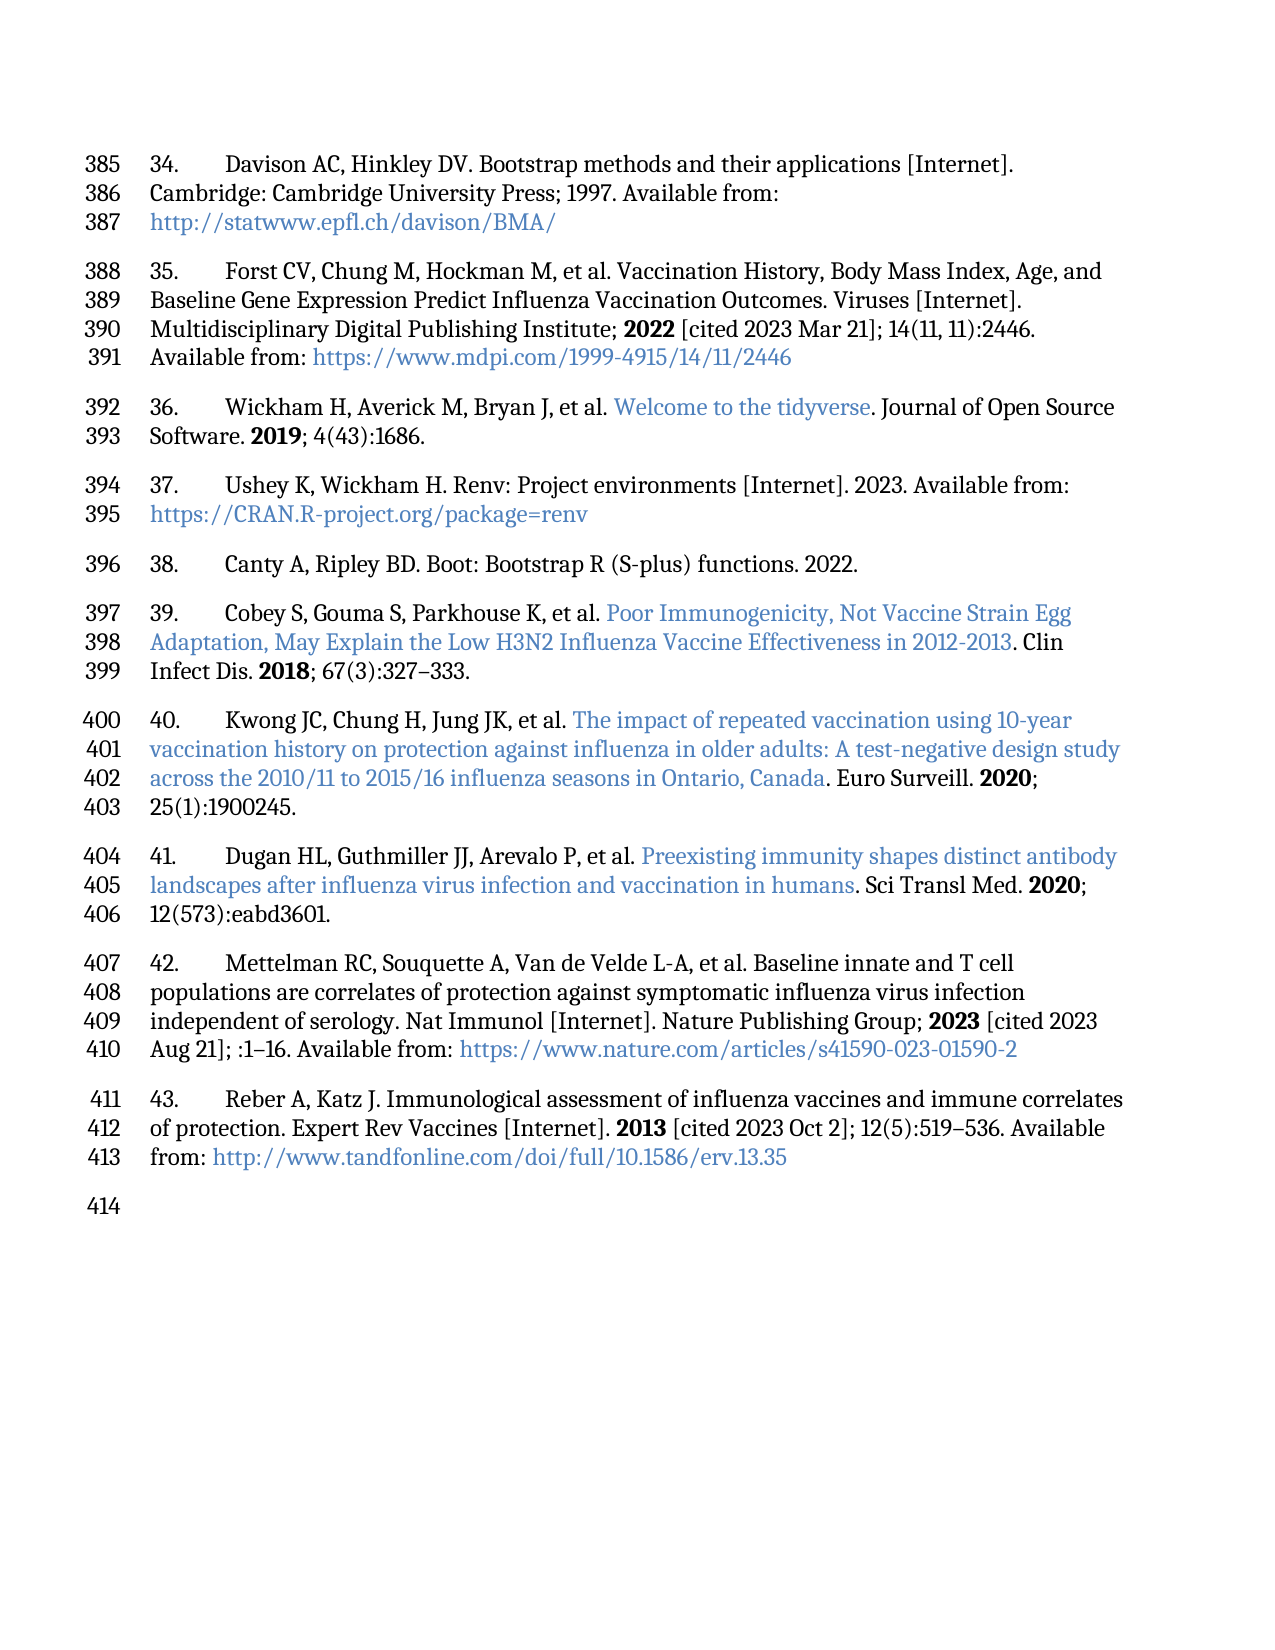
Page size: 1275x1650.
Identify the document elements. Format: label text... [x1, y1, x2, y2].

text 37. Ushey K, Wickham H. Renv: Project environments [Internet]. 2023. Available from: https://CRAN.R-project.org/package=renv [150, 471, 1125, 529]
text 35. Forst CV, Chung M, Hockman M, et al. Vaccination History, Body Mass Index, Age, and Baseline Gene Expression Predict Influenza Vaccination Outcomes. Viruses [Internet]. Multidisciplinary Digital Publishing Institute; 2022 [cited 2023 Mar 21]; 14(11, 11):2446. Available from: https://www.mdpi.com/1999-4915/14/11/2446 [150, 257, 1125, 372]
text 34. Davison AC, Hinkley DV. Bootstrap methods and their applications [Internet]. Cambridge: Cambridge University Press; 1997. Available from: http://statwww.epfl.ch/davison/BMA/ [150, 150, 1125, 236]
text 38. Canty A, Ripley BD. Boot: Bootstrap R (S-plus) functions. 2022. [150, 549, 1125, 578]
text 39. Cobey S, Gouma S, Parkhouse K, et al. Poor Immunogenicity, Not Vaccine Strain Egg Adaptation, May Explain the Low H3N2 Influenza Vaccine Effectiveness in 2012-2013. Clin Infect Dis. 2018; 67(3):327–333. [150, 599, 1125, 685]
text 40. Kwong JC, Chung H, Jung JK, et al. The impact of repeated vaccination using 10-year vaccination history on protection against influenza in older adults: A test-negative design study across the 2010/11 to 2015/16 influenza seasons in Ontario, Canada. Euro Surveill. 2020; 25(1):1900245. [150, 706, 1125, 821]
text 36. Wickham H, Averick M, Bryan J, et al. Welcome to the tidyverse. Journal of Open Source Software. 2019; 4(43):1686. [150, 393, 1125, 450]
text 41. Dugan HL, Guthmiller JJ, Arevalo P, et al. Preexisting immunity shapes distinct antibody landscapes after influenza virus infection and vaccination in humans. Sci Transl Med. 2020; 12(573):eabd3601. [150, 842, 1125, 928]
text 42. Mettelman RC, Souquette A, Van de Velde L-A, et al. Baseline innate and T cell populations are correlates of protection against symptomatic influenza virus infection independent of serology. Nat Immunol [Internet]. Nature Publishing Group; 2023 [cited 2023 Aug 21]; :1–16. Available from: https://www.nature.com/articles/s41590-023-01590-2 [150, 949, 1125, 1064]
text 43. Reber A, Katz J. Immunological assessment of influenza vaccines and immune correlates of protection. Expert Rev Vaccines [Internet]. 2013 [cited 2023 Oct 2]; 12(5):519–536. Available from: http://www.tandfonline.com/doi/full/10.1586/erv.13.35 [150, 1085, 1125, 1171]
